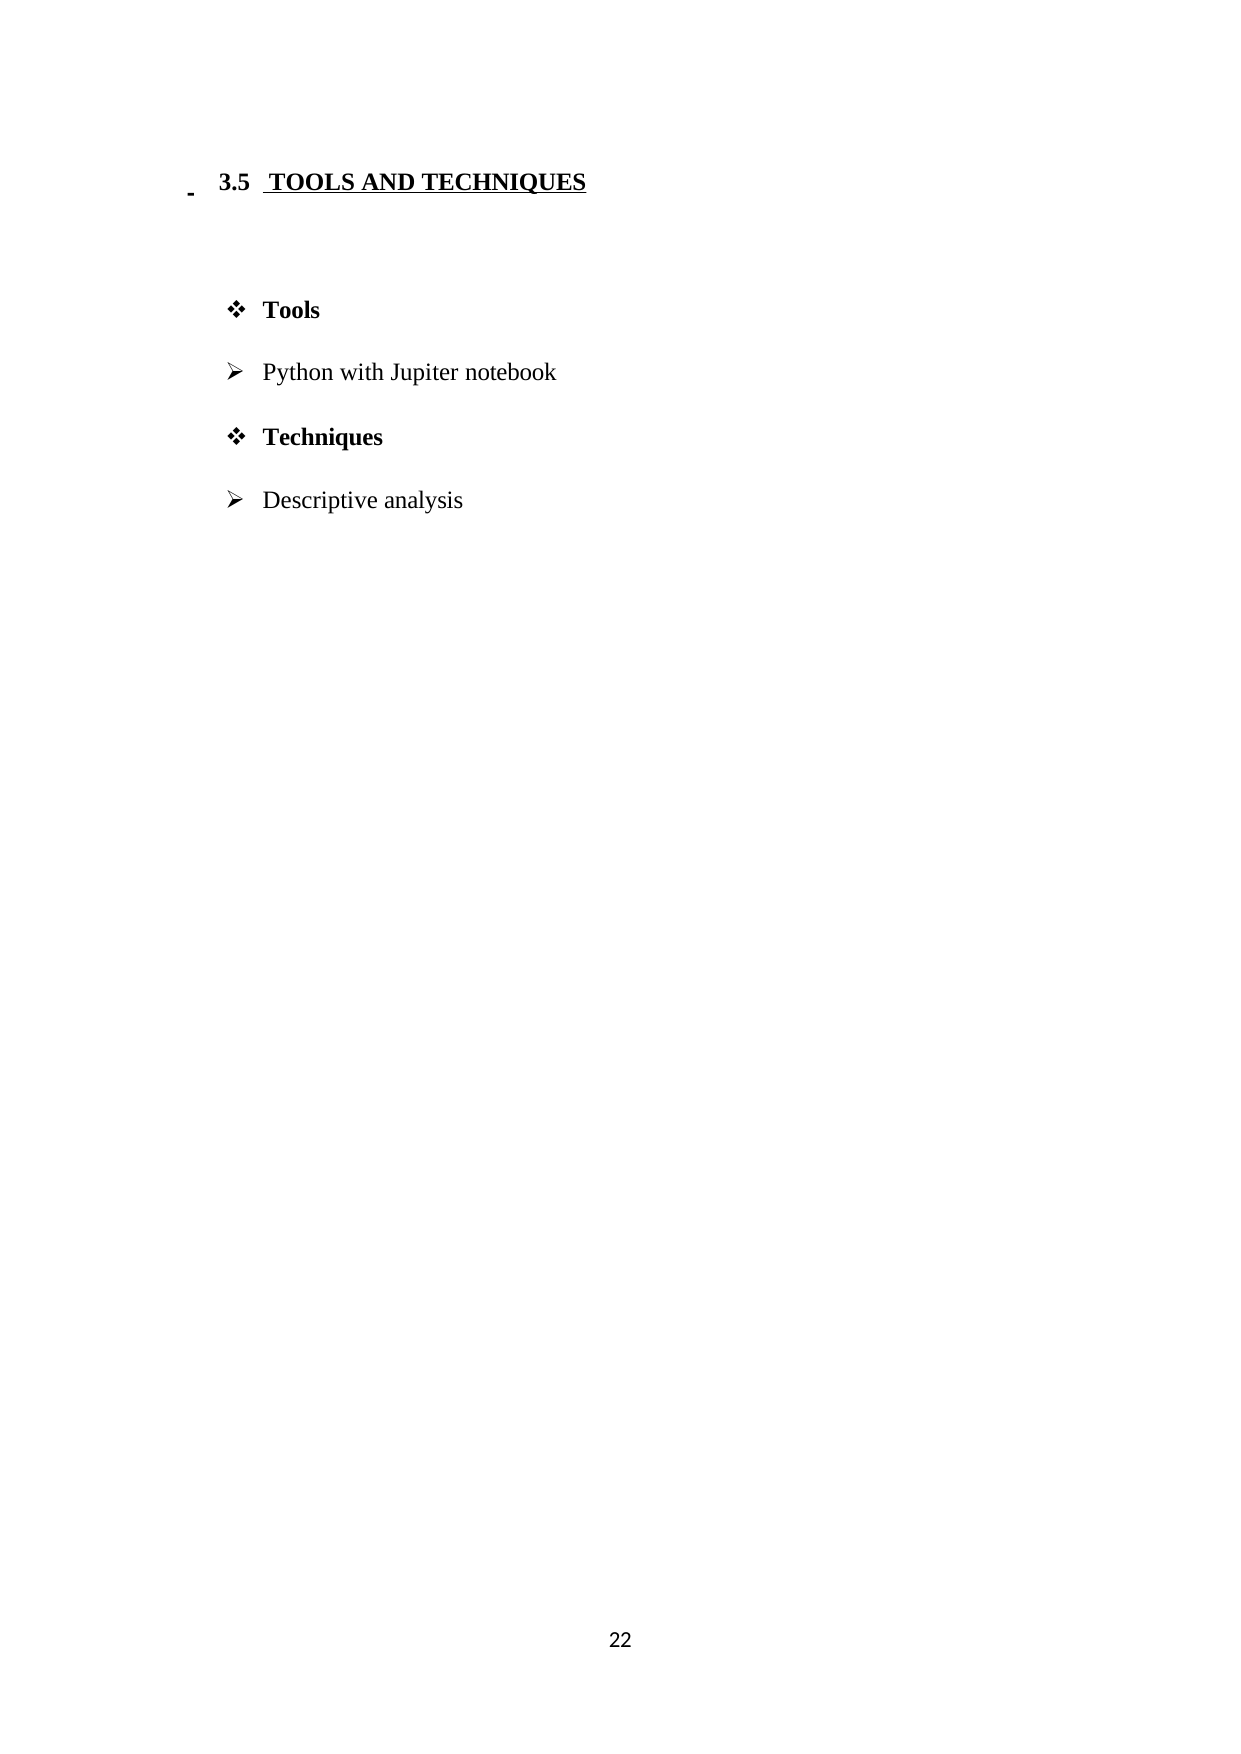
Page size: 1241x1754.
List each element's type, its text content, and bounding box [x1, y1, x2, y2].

list Techniques [225, 422, 1137, 451]
list Tools [225, 295, 1137, 323]
list Descriptive analysis [225, 485, 1137, 514]
list Python with Jupiter notebook [225, 357, 1137, 386]
subtitle TOOLS AND TECHNIQUES [218, 167, 1137, 196]
